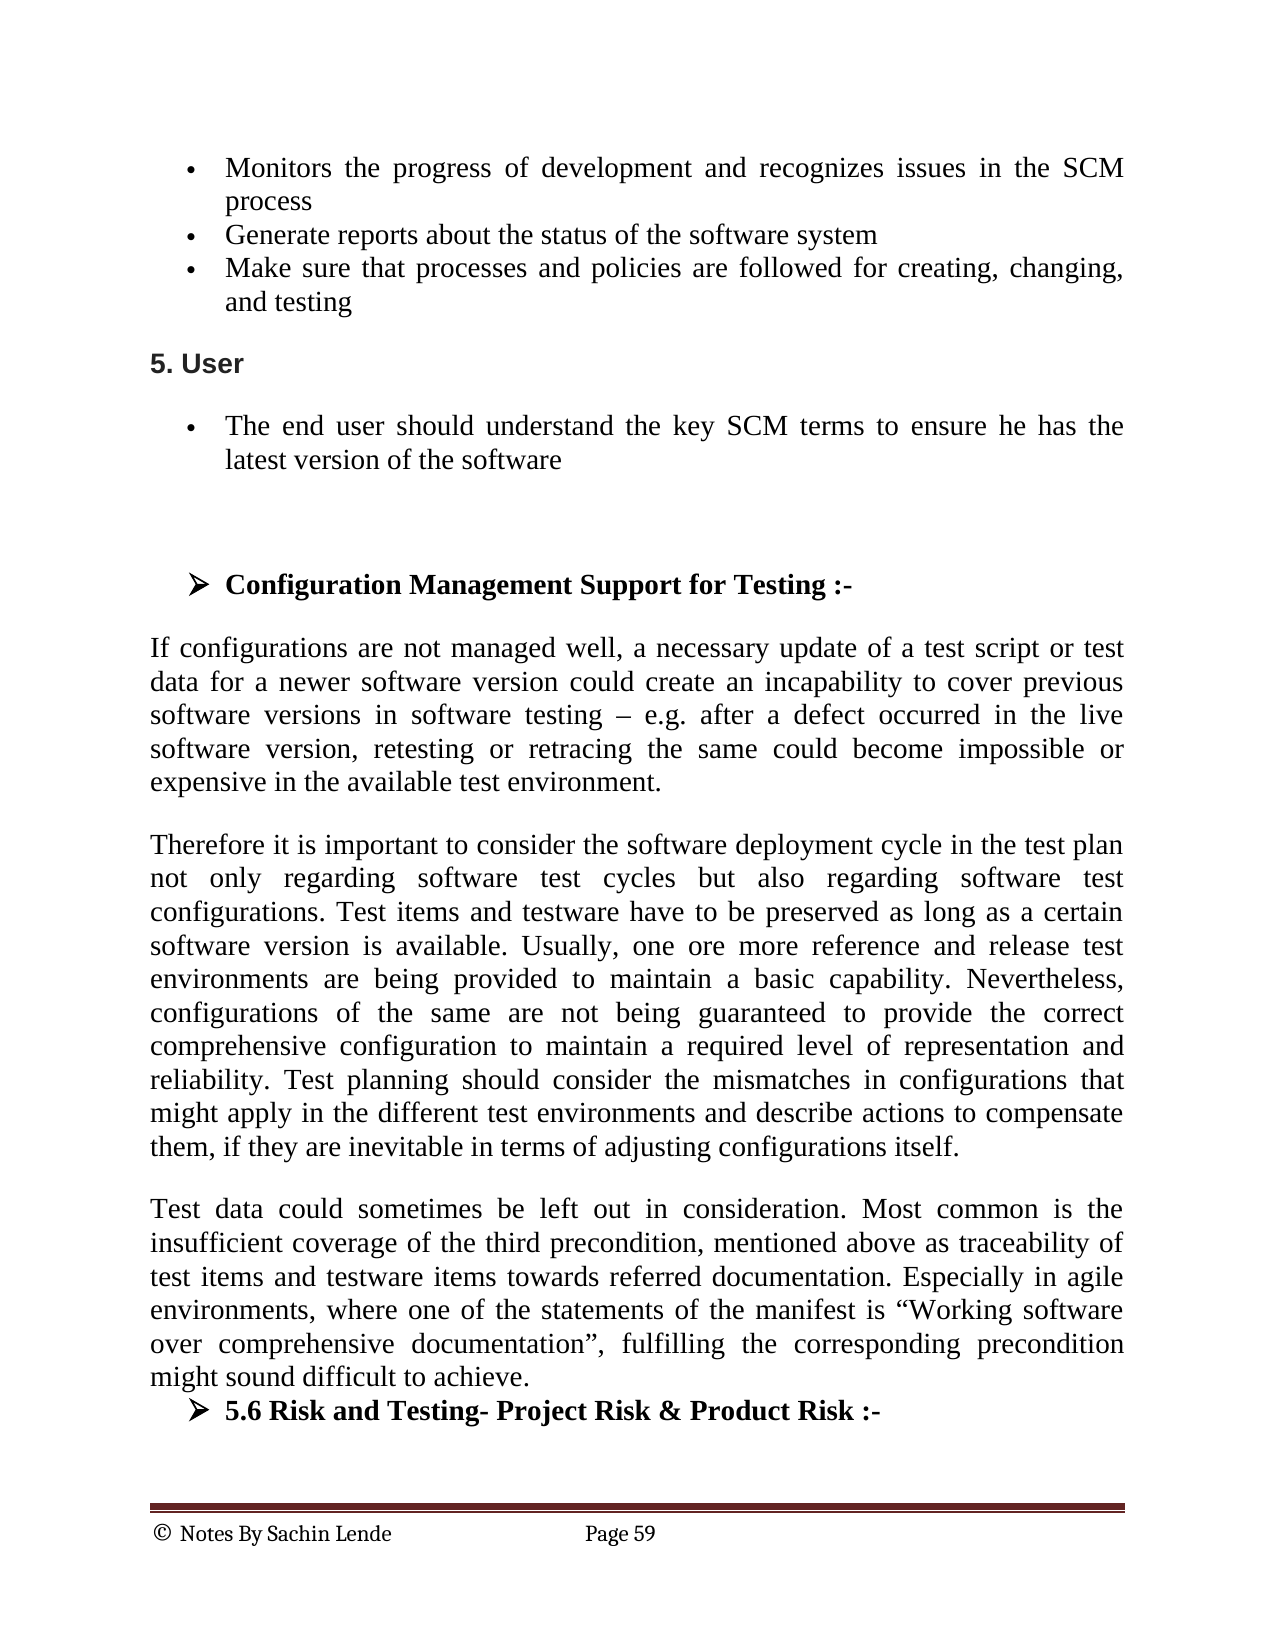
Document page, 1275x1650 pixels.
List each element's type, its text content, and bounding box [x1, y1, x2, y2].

list 5.6 Risk and Testing- Project Risk & Product Risk :- [187, 1393, 1125, 1427]
list Generate reports about the status of the software system [187, 217, 1125, 251]
list The end user should understand the key SCM terms to ensure he has the latest version of the software [187, 408, 1125, 476]
text Therefore it is important to consider the software deployment cycle in the test plan not only regarding software test cycles but also regarding software test configurations. Test items and testware have to be preserved as long as a certain software version is available. Usually, one ore more reference and release test environments are being provided to maintain a basic capability. Nevertheless, configurations of the same are not being guaranteed to provide the correct comprehensive configuration to maintain a required level of representation and reliability. Test planning should consider the mismatches in configurations that might apply in the different test environments and describe actions to compensate them, if they are inevitable in terms of adjusting configurations itself. [150, 827, 1125, 1162]
text Test data could sometimes be left out in consideration. Most common is the insufficient coverage of the third precondition, mentioned above as traceability of test items and testware items towards referred documentation. Especially in agile environments, where one of the statements of the manifest is “Working software over comprehensive documentation”, fulfilling the corresponding precondition might sound difficult to achieve. [150, 1192, 1125, 1393]
text If configurations are not managed well, a necessary update of a test script or test data for a newer software version could create an incapability to cover previous software versions in software testing – e.g. after a defect occurred in the live software version, retesting or retracing the same could become impossible or expensive in the available test environment. [150, 630, 1125, 798]
text 5. User [150, 347, 1125, 379]
list Configuration Management Support for Testing :- [187, 567, 1125, 601]
list Make sure that processes and policies are followed for creating, changing, and testing [187, 251, 1125, 318]
list Monitors the progress of development and recognizes issues in the SCM process [187, 150, 1125, 217]
